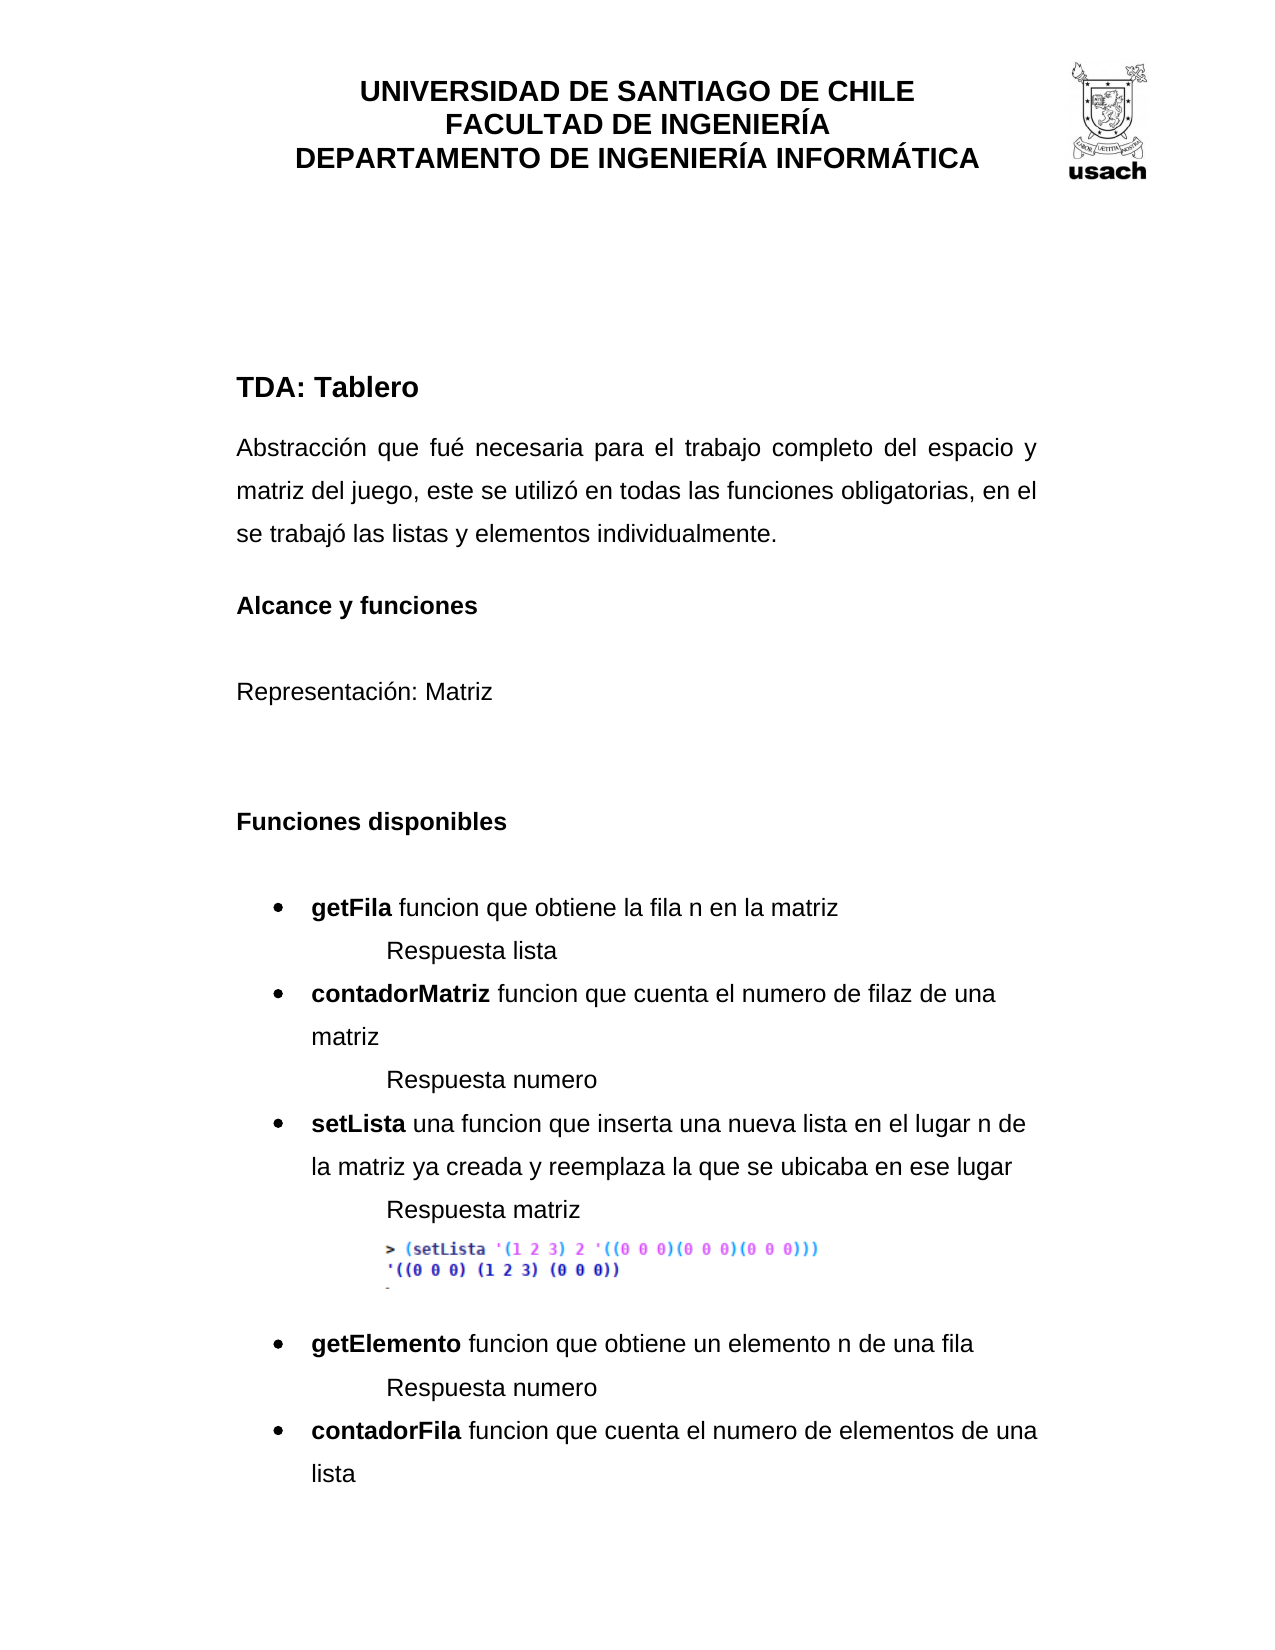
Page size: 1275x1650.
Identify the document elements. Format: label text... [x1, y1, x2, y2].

list Respuesta numero [386, 1373, 1039, 1401]
text Funciones disponibles [236, 806, 1039, 835]
list contadorMatriz funcion que cuenta el numero de filaz de una matriz [274, 979, 1039, 1051]
list contadorFila funcion que cuenta el numero de elementos de una lista [274, 1416, 1039, 1488]
list Respuesta numero [386, 1065, 1039, 1094]
picture [1047, 47, 1167, 191]
list getFila funcion que obtiene la fila n en la matriz [274, 893, 1039, 922]
list setLista una funcion que inserta una nueva lista en el lugar n de la matriz ya creada y reemplaza la que se ubicaba en ese lugar [274, 1108, 1039, 1181]
list getElemento funcion que obtiene un elemento n de una fila [274, 1329, 1039, 1358]
picture [382, 1238, 840, 1289]
list Respuesta lista [386, 936, 1039, 965]
list Respuesta matriz [386, 1195, 1039, 1224]
text Representación: Matriz [236, 677, 1039, 706]
text TDA: Tablero [236, 370, 1039, 404]
text Alcance y funciones [236, 591, 1039, 619]
text Abstracción que fué necesaria para el trabajo completo del espacio y matriz del juego, este se utilizó en todas las funciones obligatorias, en el se trabajó las listas y elementos individualmente. [236, 433, 1039, 548]
